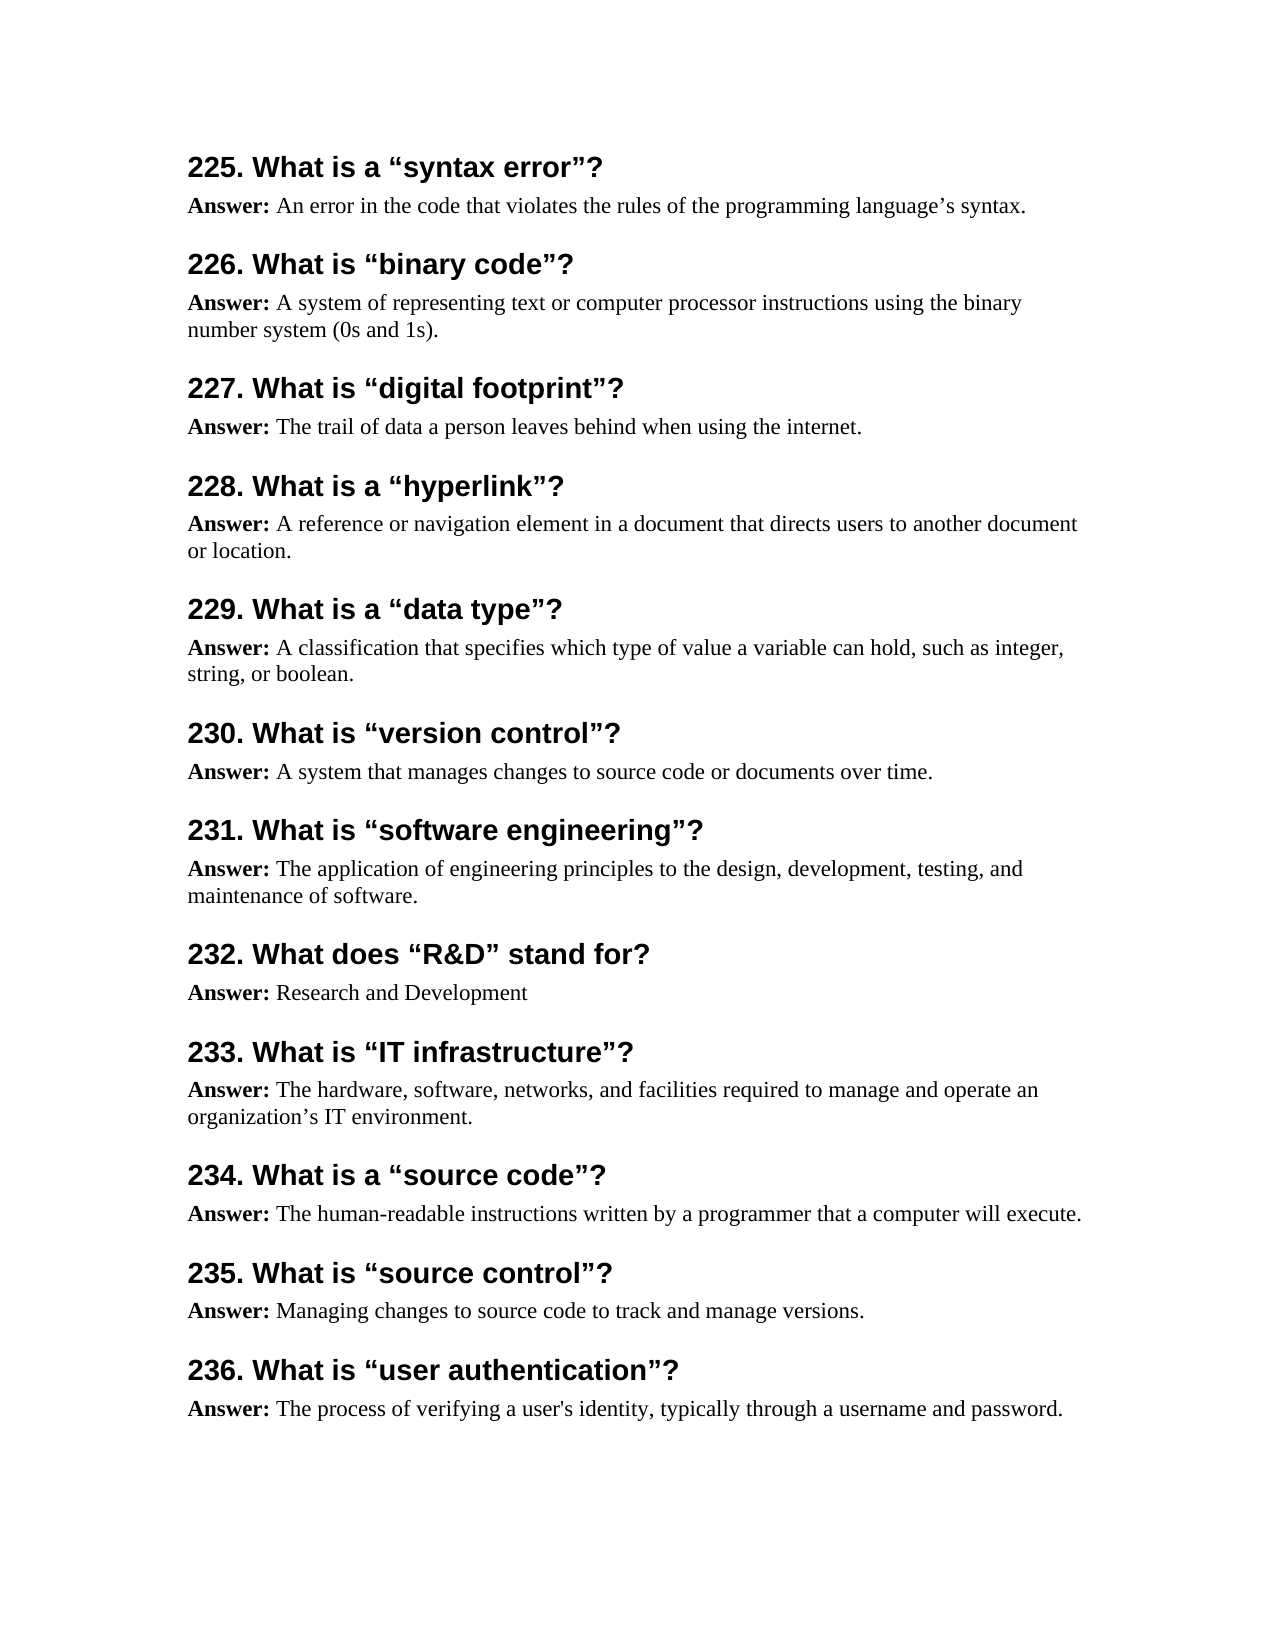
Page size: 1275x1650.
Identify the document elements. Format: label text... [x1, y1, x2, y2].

subtitle 225. What is a “syntax error”? [187, 150, 1087, 183]
text Answer: The trail of data a person leaves behind when using the internet. [187, 413, 1087, 439]
subtitle 234. What is a “source code”? [187, 1158, 1087, 1192]
subtitle 230. What is “version control”? [187, 716, 1087, 749]
text Answer: A system of representing text or computer processor instructions using the binary number system (0s and 1s). [187, 289, 1087, 342]
subtitle 232. What does “R&D” stand for? [187, 937, 1087, 971]
text Answer: The application of engineering principles to the design, development, testing, and maintenance of software. [187, 855, 1087, 908]
subtitle 235. What is “source control”? [187, 1256, 1087, 1289]
text Answer: A classification that specifies which type of value a variable can hold, such as integer, string, or boolean. [187, 634, 1087, 687]
subtitle 229. What is a “data type”? [187, 592, 1087, 626]
subtitle 227. What is “digital footprint”? [187, 371, 1087, 405]
subtitle 226. What is “binary code”? [187, 247, 1087, 281]
text Answer: The human-readable instructions written by a programmer that a computer will execute. [187, 1200, 1087, 1227]
subtitle 233. What is “IT infrastructure”? [187, 1034, 1087, 1068]
subtitle 228. What is a “hyperlink”? [187, 468, 1087, 502]
subtitle 231. What is “software engineering”? [187, 813, 1087, 847]
text Answer: A reference or navigation element in a document that directs users to another document or location. [187, 510, 1087, 563]
text Answer: A system that manages changes to source code or documents over time. [187, 758, 1087, 784]
text Answer: The hardware, software, networks, and facilities required to manage and operate an organization’s IT environment. [187, 1076, 1087, 1129]
text Answer: Managing changes to source code to track and manage versions. [187, 1298, 1087, 1324]
subtitle 236. What is “user authentication”? [187, 1353, 1087, 1387]
text Answer: Research and Development [187, 979, 1087, 1005]
text Answer: The process of verifying a user's identity, typically through a username and password. [187, 1395, 1087, 1421]
text Answer: An error in the code that violates the rules of the programming language’s syntax. [187, 192, 1087, 218]
